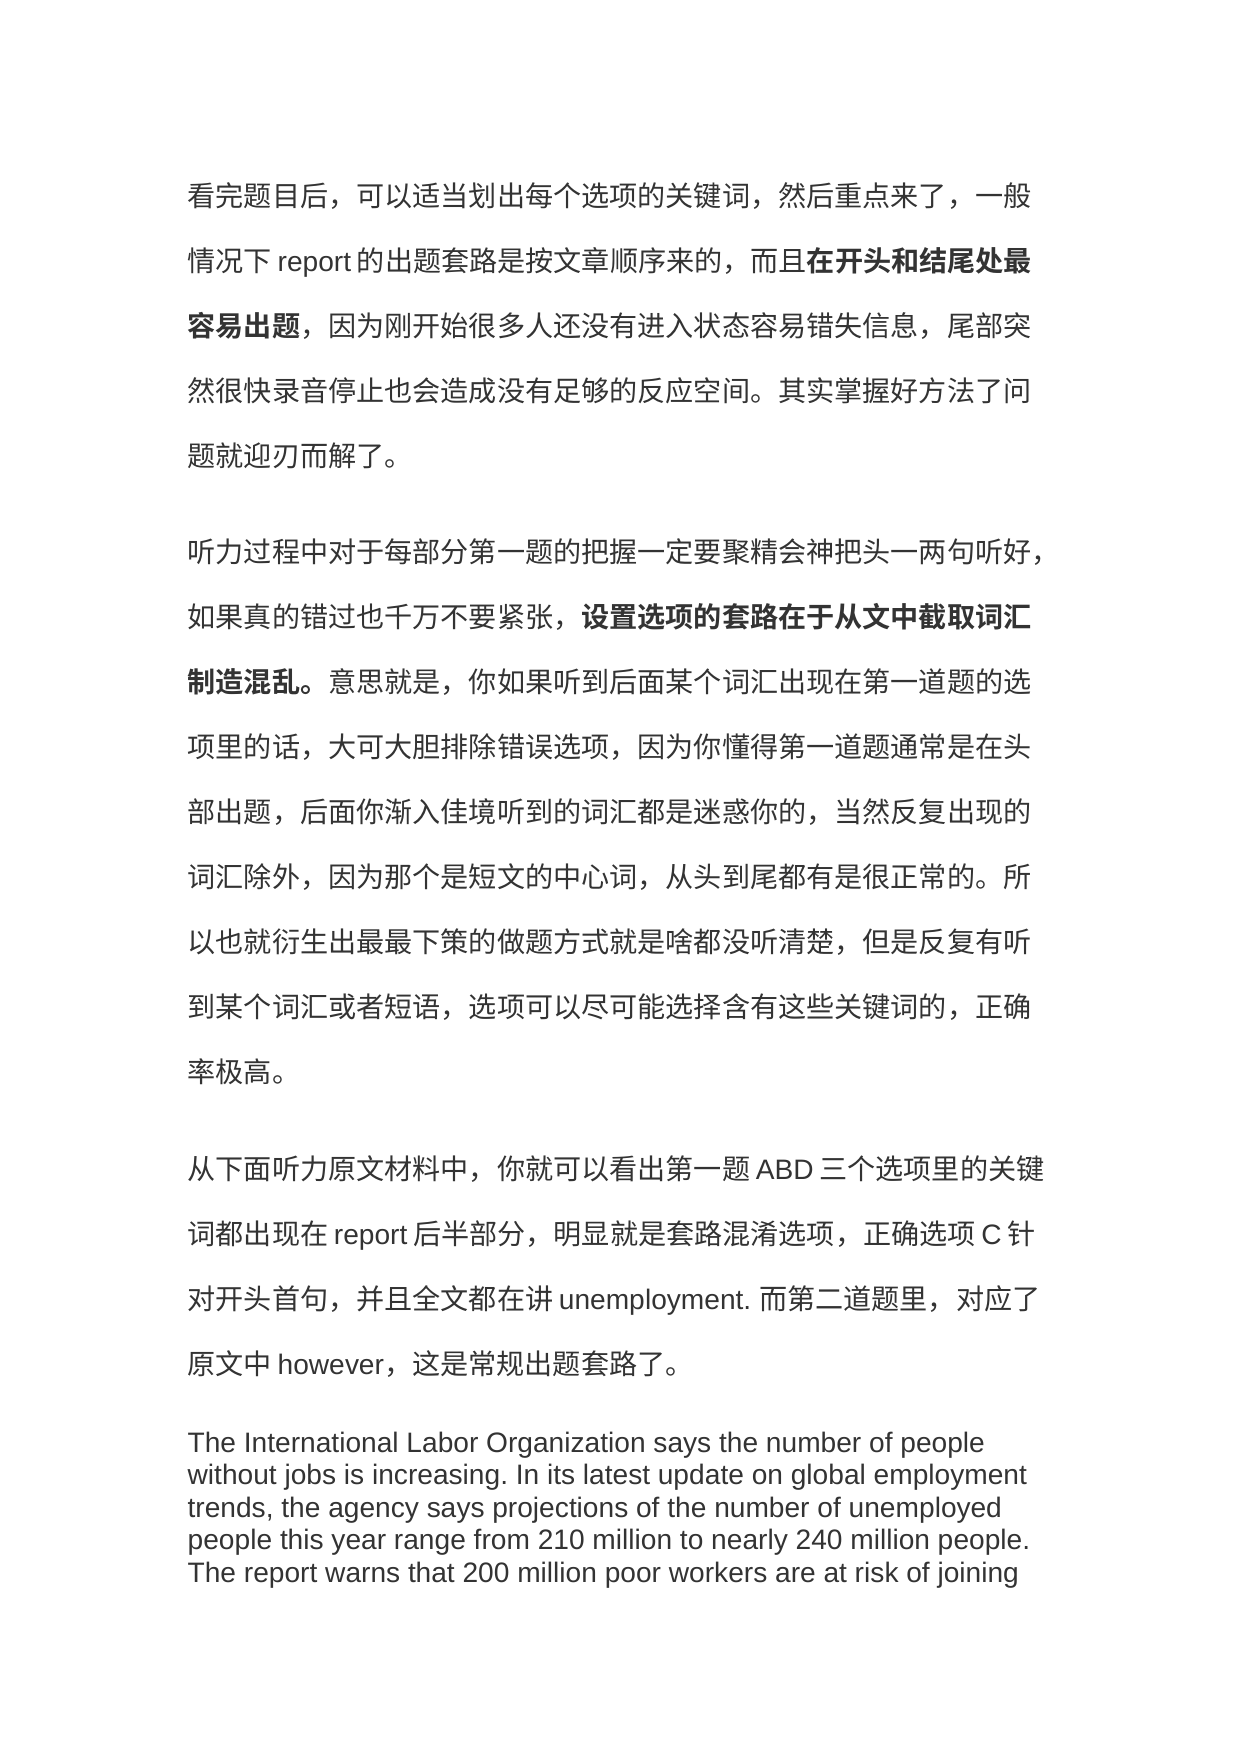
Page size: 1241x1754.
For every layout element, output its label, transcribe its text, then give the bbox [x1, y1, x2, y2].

text 看完题目后，可以适当划出每个选项的关键词，然后重点来了，一般情况下report的出题套路是按文章顺序来的，而且在开头和结尾处最容易出题，因为刚开始很多人还没有进入状态容易错失信息，尾部突然很快录音停止也会造成没有足够的反应空间。其实掌握好方法了问题就迎刃而解了。 [187, 162, 1053, 487]
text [187, 1426, 1053, 1588]
text 从下面听力原文材料中，你就可以看出第一题ABD三个选项里的关键词都出现在report后半部分，明显就是套路混淆选项，正确选项C针对开头首句，并且全文都在讲unemployment. 而第二道题里，对应了原文中however，这是常规出题套路了。 [187, 1134, 1053, 1394]
text 听力过程中对于每部分第一题的把握一定要聚精会神把头一两句听好，如果真的错过也千万不要紧张，设置选项的套路在于从文中截取词汇制造混乱。意思就是，你如果听到后面某个词汇出现在第一道题的选项里的话，大可大胆排除错误选项，因为你懂得第一道题通常是在头部出题，后面你渐入佳境听到的词汇都是迷惑你的，当然反复出现的词汇除外，因为那个是短文的中心词，从头到尾都有是很正常的。所以也就衍生出最最下策的做题方式就是啥都没听清楚，但是反复有听到某个词汇或者短语，选项可以尽可能选择含有这些关键词的，正确率极高。 [187, 518, 1053, 1103]
